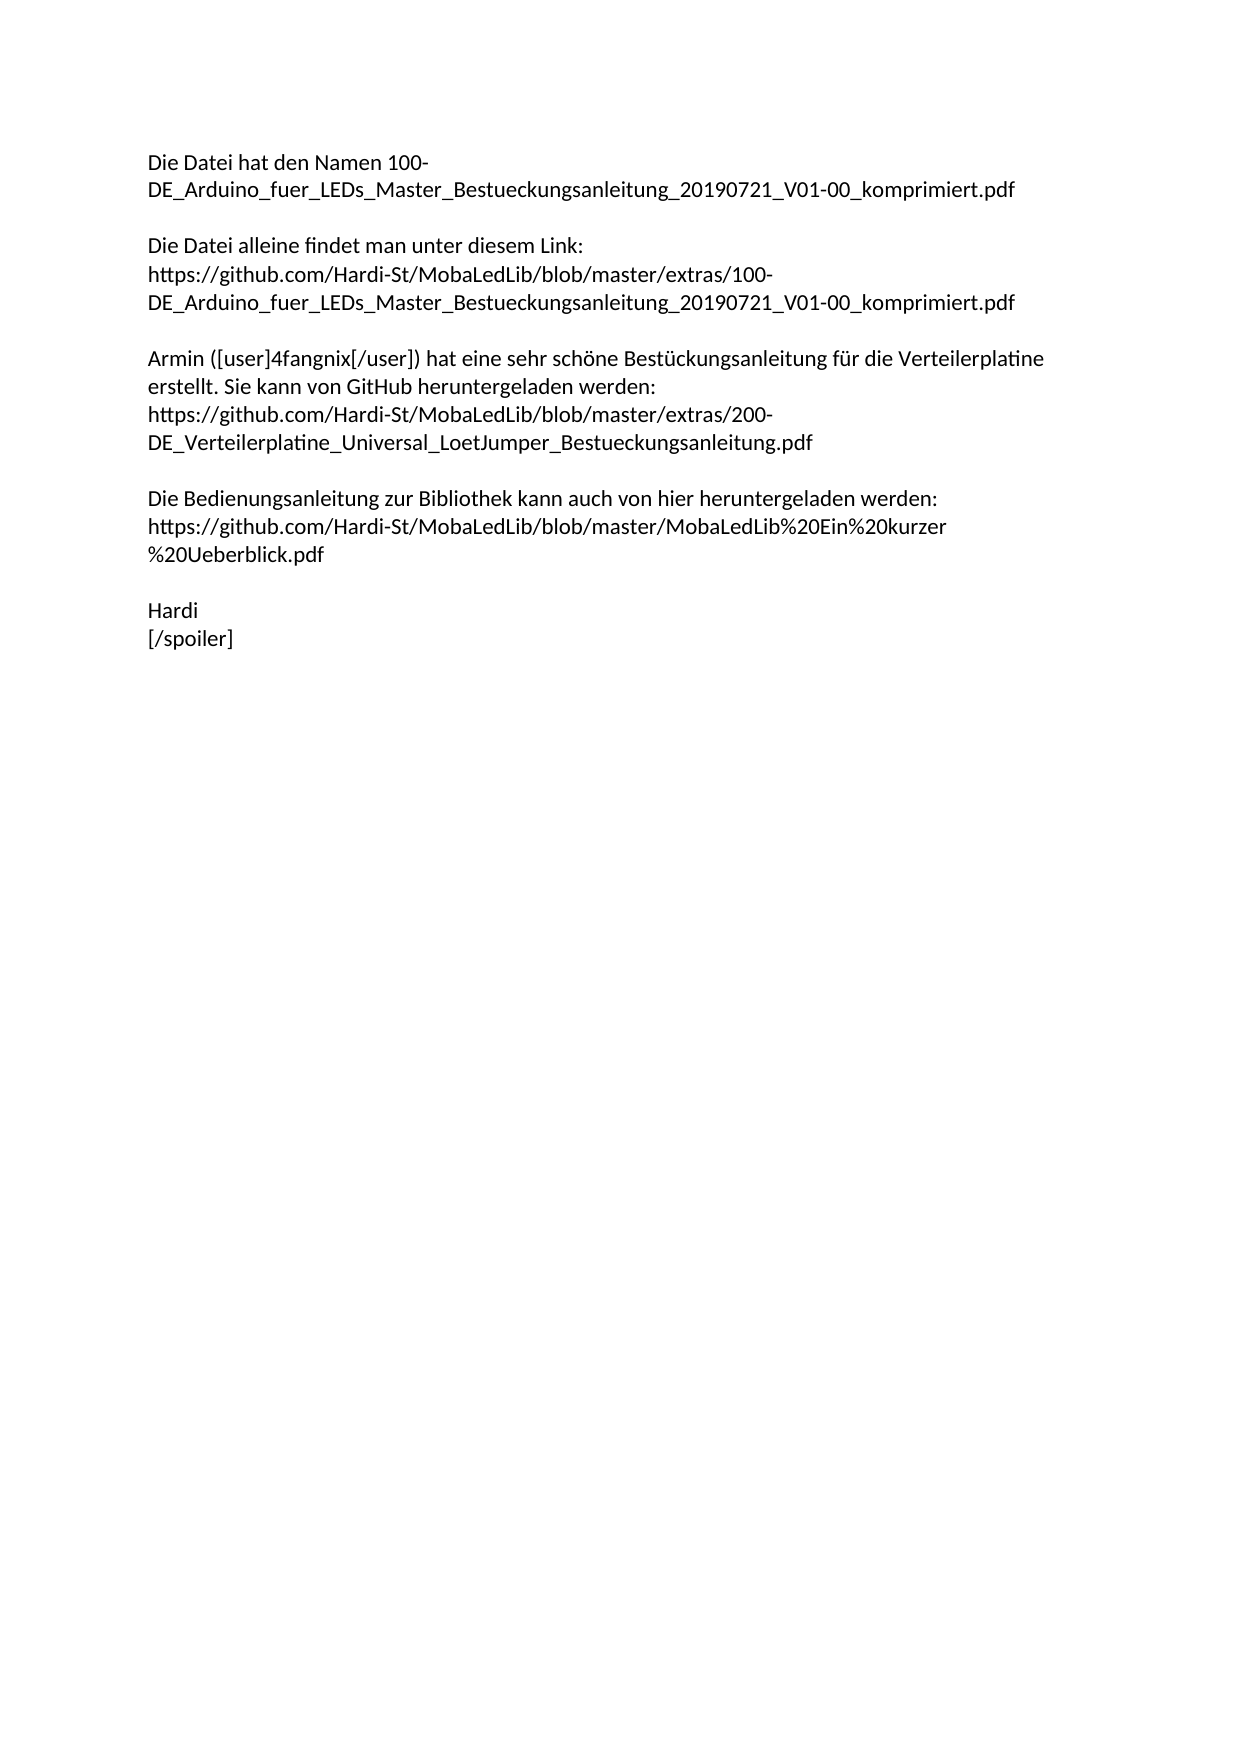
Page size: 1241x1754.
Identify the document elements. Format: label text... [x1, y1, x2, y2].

text https://github.com/Hardi-St/MobaLedLib/blob/master/extras/200-DE_Verteilerplatine_Universal_LoetJumper_Bestueckungsanleitung.pdf [148, 400, 1093, 456]
text Die Bedienungsanleitung zur Bibliothek kann auch von hier heruntergeladen werden: https://github.com/Hardi-St/MobaLedLib/blob/master/MobaLedLib%20Ein%20kurzer%20Ueberblick.pdf [148, 484, 1093, 568]
text [/spoiler] [148, 624, 1093, 652]
text Die Datei hat den Namen 100-DE_Arduino_fuer_LEDs_Master_Bestueckungsanleitung_20190721_V01-00_komprimiert.pdf [148, 148, 1093, 204]
text Hardi [148, 596, 1093, 624]
text Die Datei alleine findet man unter diesem Link: https://github.com/Hardi-St/MobaLedLib/blob/master/extras/100-DE_Arduino_fuer_LEDs_Master_Bestueckungsanleitung_20190721_V01-00_komprimiert.pdf [148, 232, 1093, 316]
text Armin ([user]4fangnix[/user]) hat eine sehr schöne Bestückungsanleitung für die Verteilerplatine erstellt. Sie kann von GitHub heruntergeladen werden: [148, 344, 1093, 400]
